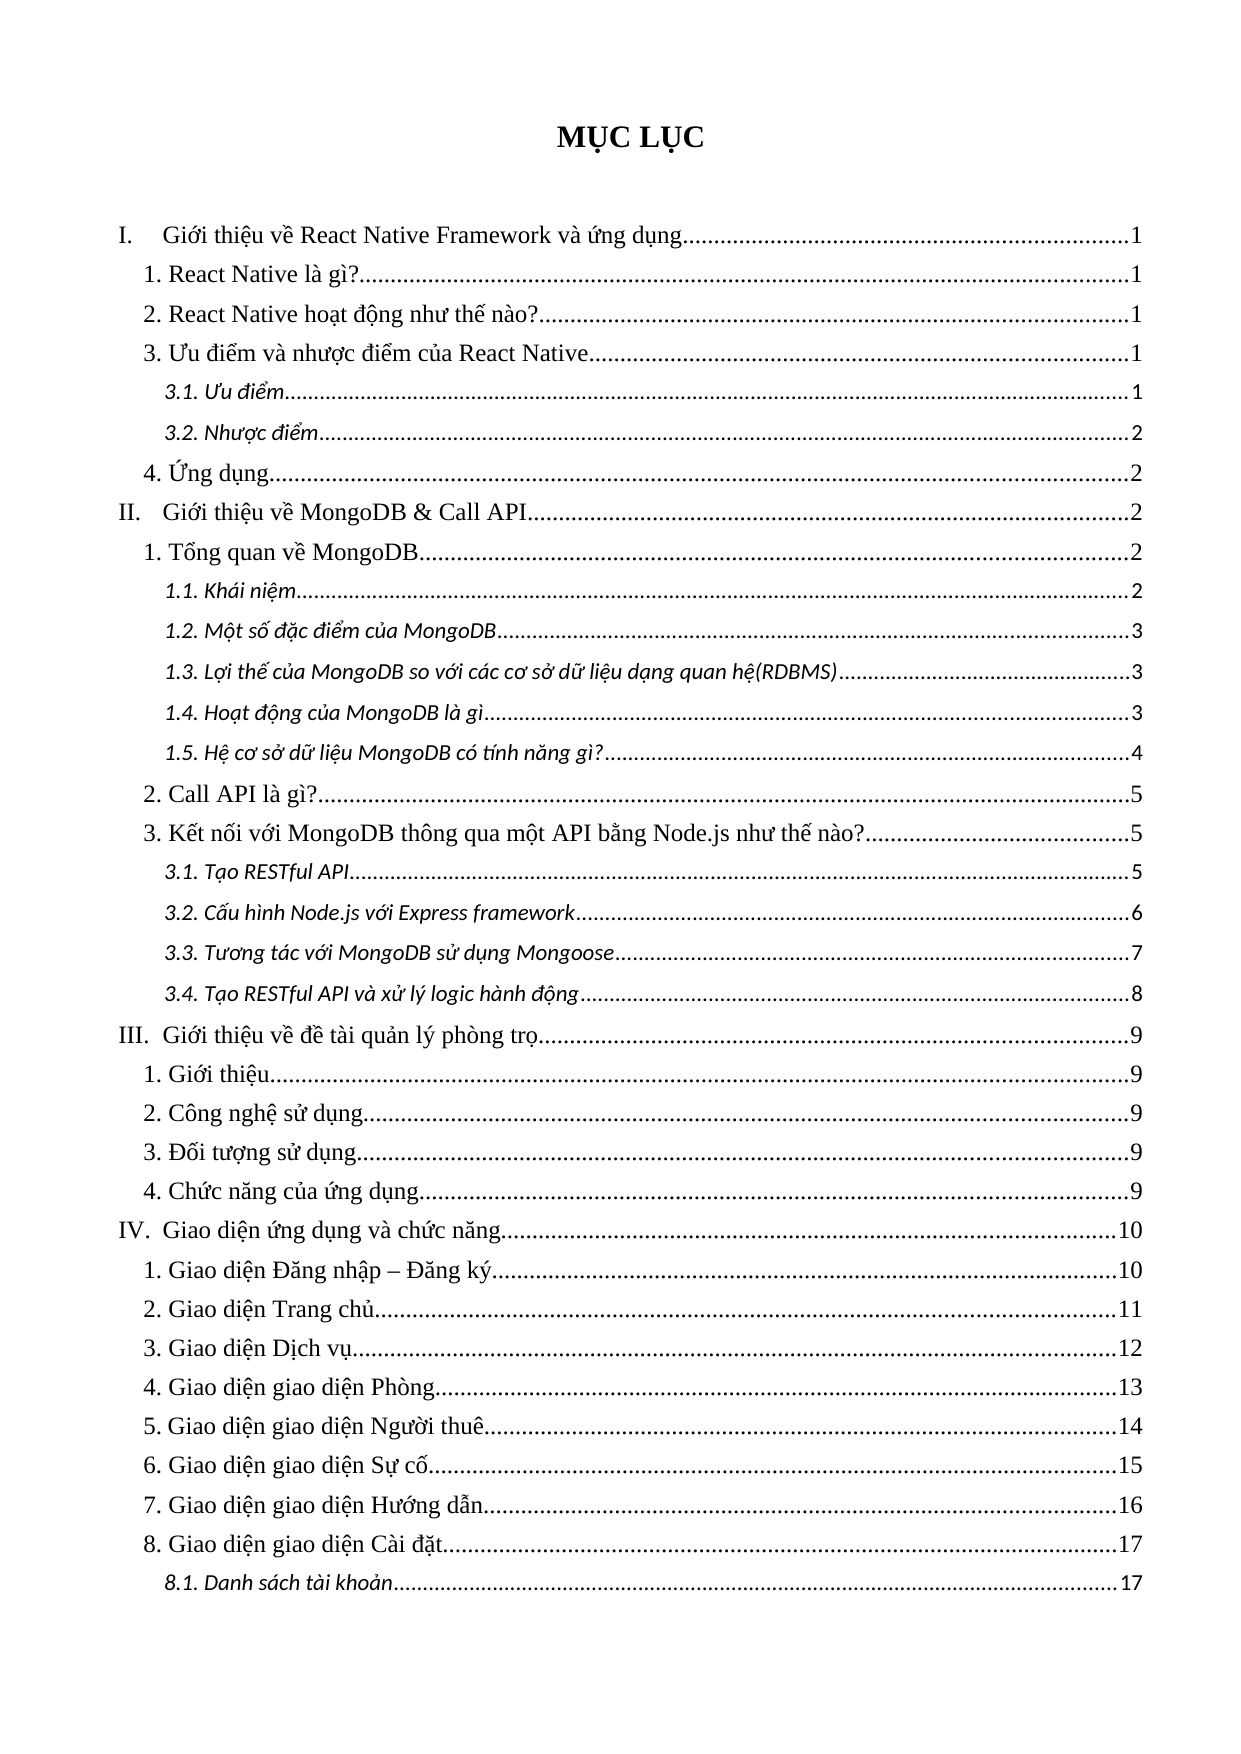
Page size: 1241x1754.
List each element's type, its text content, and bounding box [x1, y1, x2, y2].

text MỤC LỤC [118, 118, 1144, 154]
